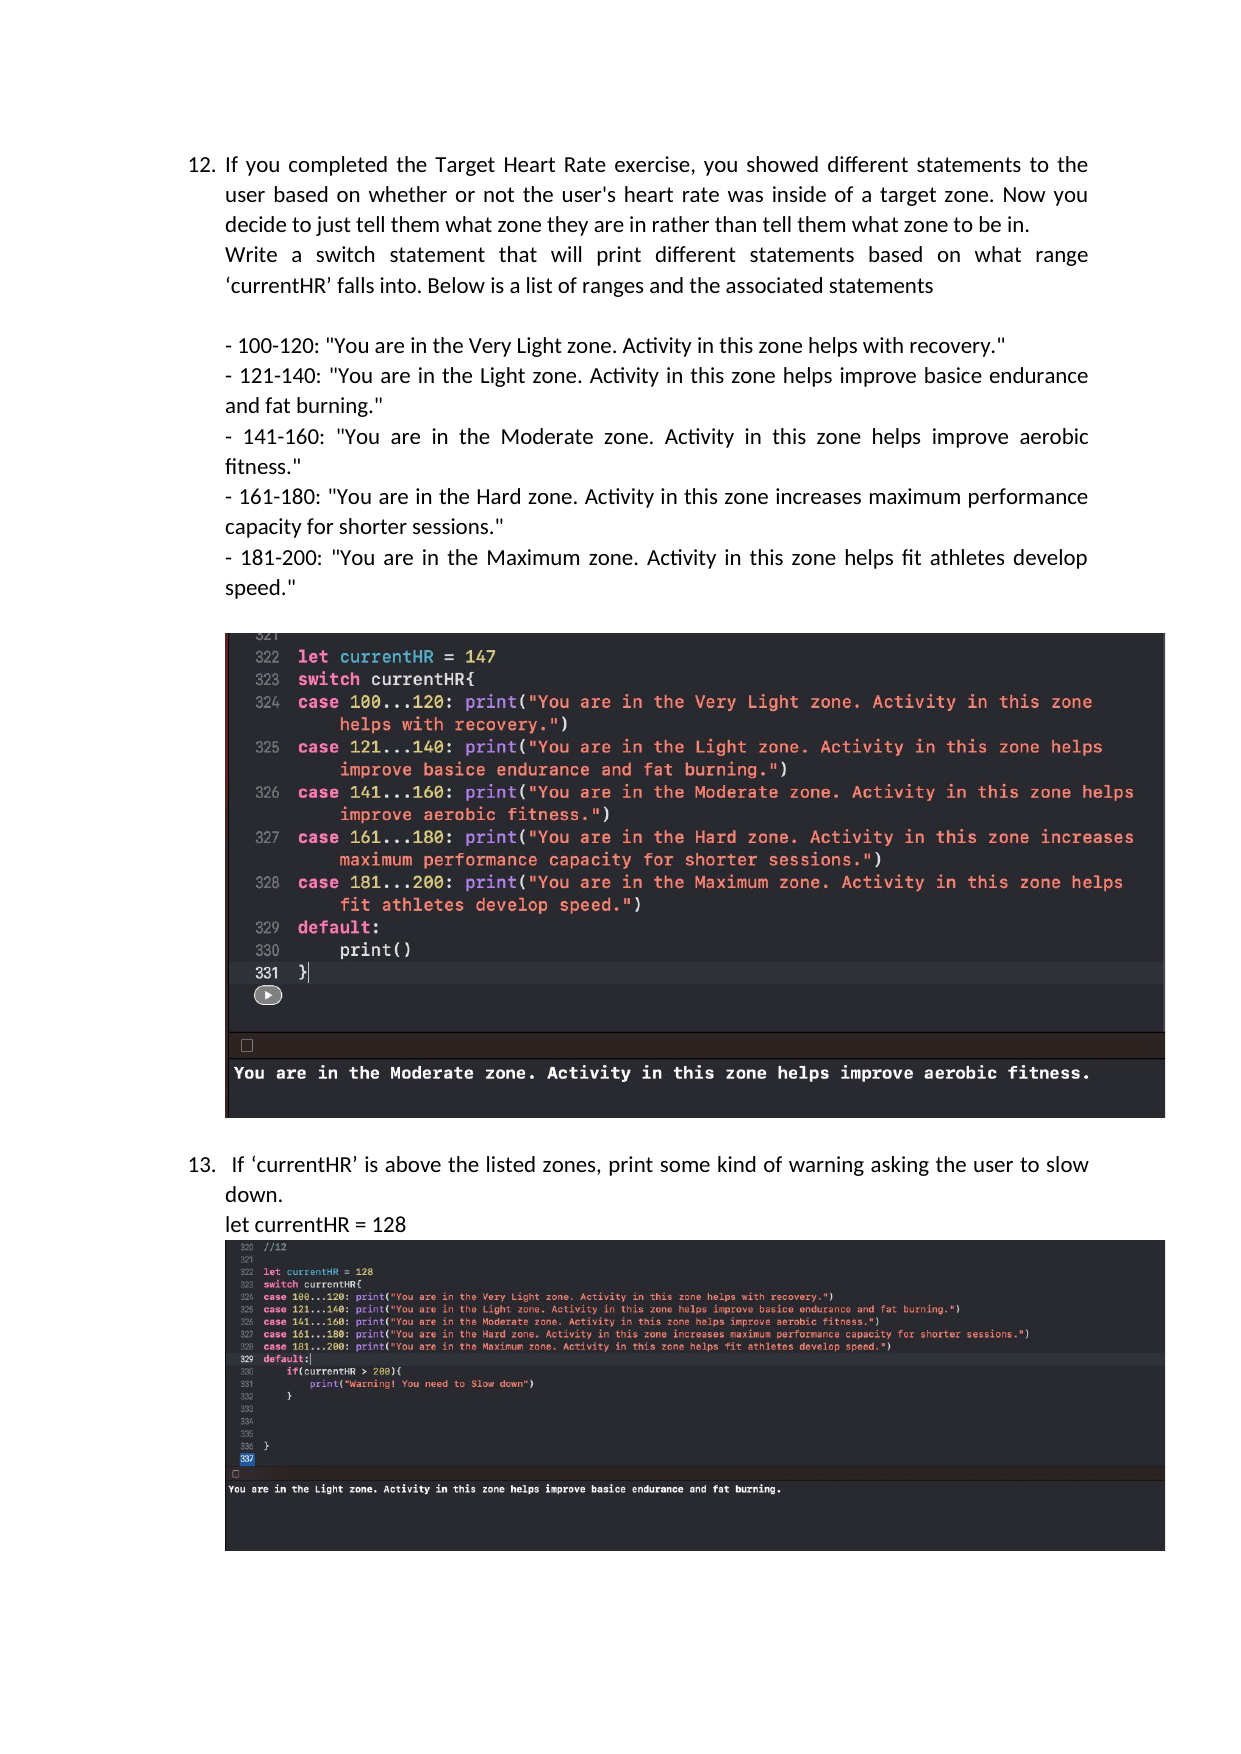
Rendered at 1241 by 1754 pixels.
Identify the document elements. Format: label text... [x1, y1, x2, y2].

list Write a switch statement that will print different statements based on what range ‘currentHR’ falls into. Below is a list of ranges and the associated statements [225, 241, 1090, 299]
list - 141-160: "You are in the Moderate zone. Activity in this zone helps improve aerobic fitness." [225, 422, 1090, 480]
list - 161-180: "You are in the Hard zone. Activity in this zone increases maximum performance capacity for shorter sessions." [225, 482, 1090, 541]
list let currentHR = 128 [225, 1210, 1090, 1238]
list - 181-200: "You are in the Maximum zone. Activity in this zone helps fit athletes develop speed." [225, 543, 1090, 601]
list - 100-120: "You are in the Very Light zone. Activity in this zone helps with recovery." [225, 331, 1090, 359]
list If you completed the Target Heart Rate exercise, you showed different statements to the user based on whether or not the user's heart rate was inside of a target zone. Now you decide to just tell them what zone they are in rather than tell them what zone to be in. [187, 150, 1090, 238]
list - 121-140: "You are in the Light zone. Activity in this zone helps improve basice endurance and fat burning." [225, 361, 1090, 420]
list If ‘currentHR’ is above the listed zones, print some kind of warning asking the user to slow down. [187, 1150, 1090, 1208]
picture [225, 1240, 1166, 1551]
picture [225, 633, 1166, 1118]
